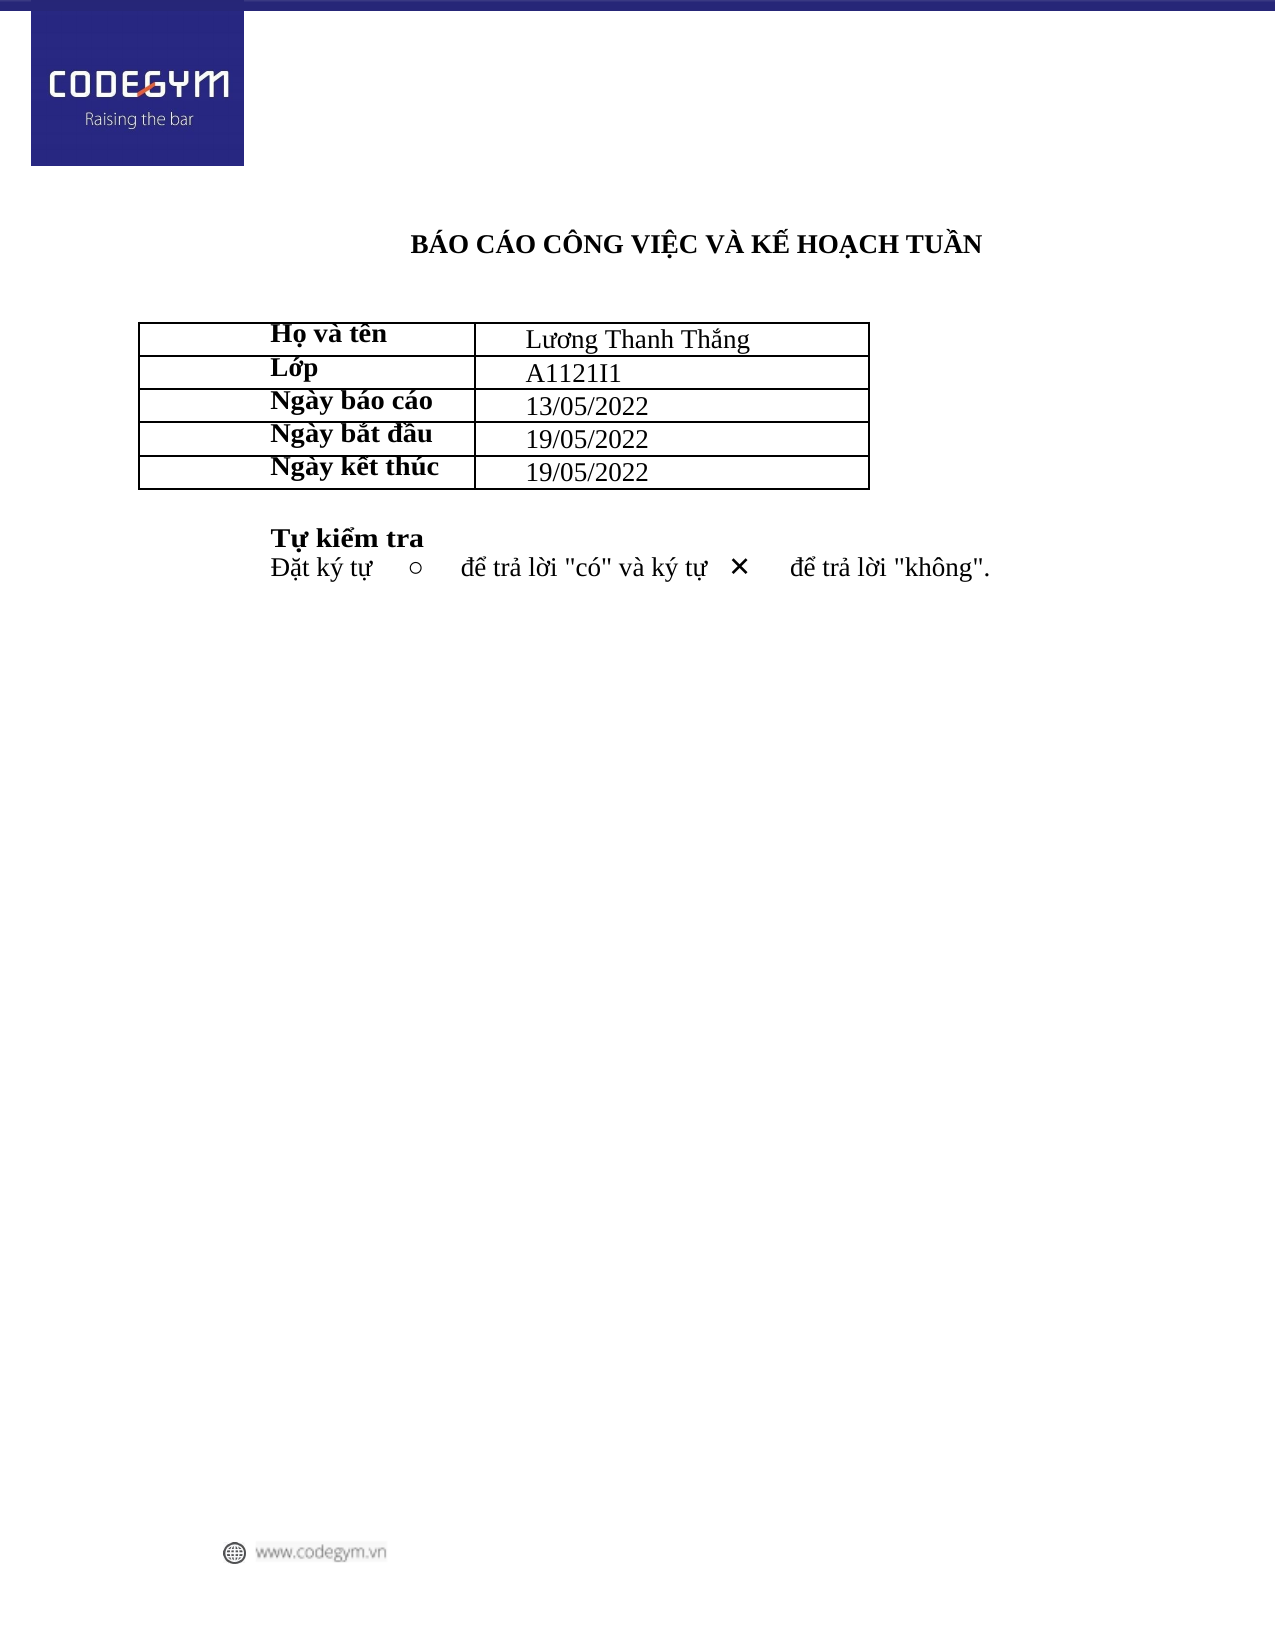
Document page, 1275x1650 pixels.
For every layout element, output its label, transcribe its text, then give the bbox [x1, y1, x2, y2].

table_cell Ngày kết thúc [140, 457, 474, 488]
table_cell Ngày báo cáo [140, 390, 474, 421]
table_cell 19/05/2022 [476, 423, 868, 454]
table_header Lương Thanh Thắng [476, 324, 868, 355]
table_cell Ngày bắt đầu [140, 423, 474, 454]
text Tự kiểm tra [270, 522, 1131, 554]
text BÁO CÁO CÔNG VIỆC VÀ KẾ HOẠCH TUẦN [266, 228, 1127, 259]
table_cell Lớp [140, 357, 474, 388]
picture [223, 1535, 1246, 1636]
text Đặt ký tự ○ để trả lời "có" và ký tự ✕ để trả lời "không". [270, 554, 1131, 582]
table_cell A1121I1 [476, 357, 868, 388]
table_cell 19/05/2022 [476, 457, 868, 488]
table_cell 13/05/2022 [476, 390, 868, 421]
picture [0, 0, 1275, 166]
table_header Họ và tên [140, 324, 474, 355]
